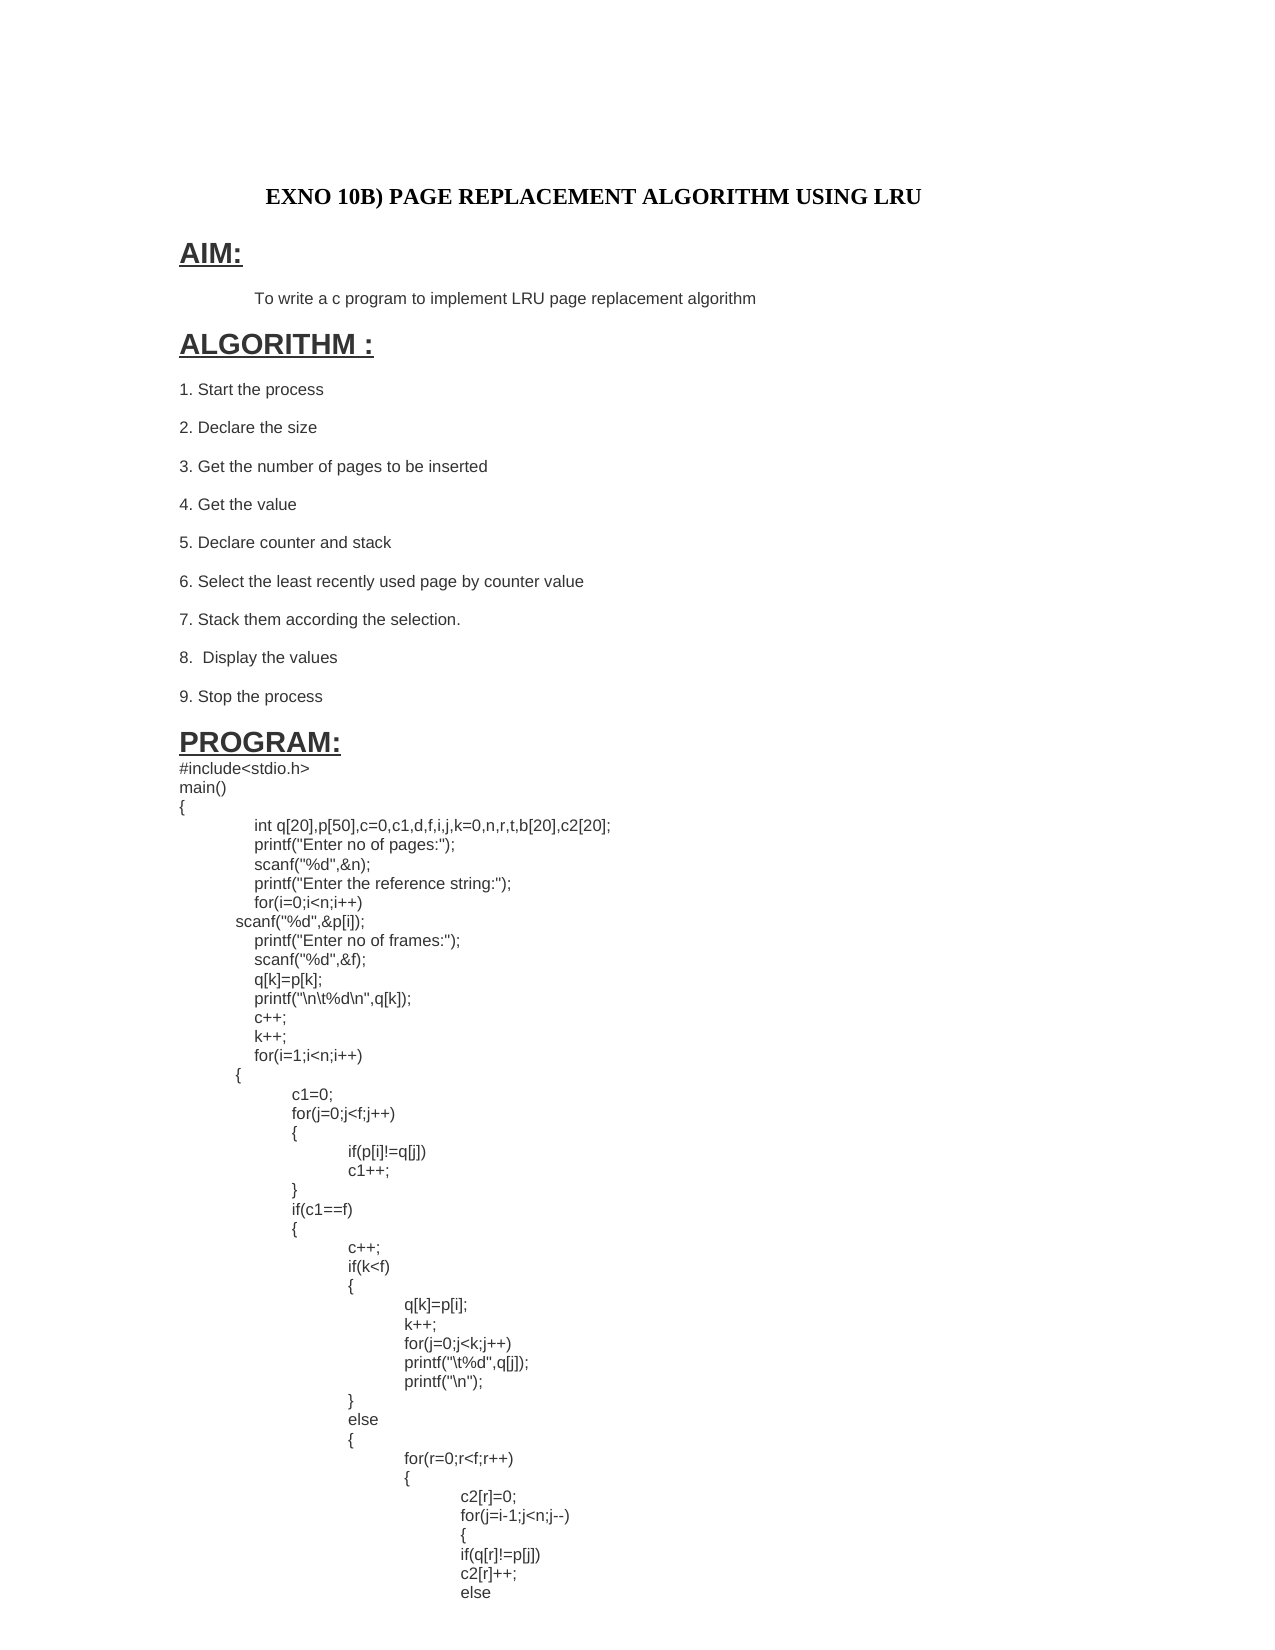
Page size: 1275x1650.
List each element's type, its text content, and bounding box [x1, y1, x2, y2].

text printf("\n\t%d\n",q[k]); [179, 988, 1098, 1008]
text { [179, 1276, 1098, 1295]
text } [179, 1180, 1098, 1199]
text printf("Enter the reference string:"); [179, 873, 1098, 893]
text PROGRAM: [179, 725, 1098, 758]
text 8. Display the values [179, 648, 1098, 667]
text k++; [179, 1314, 1098, 1333]
text for(r=0;r<f;r++) [179, 1448, 1098, 1468]
text ALGORITHM : [179, 327, 1098, 361]
text main() [179, 778, 1098, 797]
text 3. Get the number of pages to be inserted [179, 457, 1098, 476]
text scanf("%d",&p[i]); [179, 912, 1098, 931]
text { [179, 797, 1098, 816]
text scanf("%d",&n); [179, 854, 1098, 873]
text 7. Stack them according the selection. [179, 610, 1098, 629]
text q[k]=p[k]; [179, 969, 1098, 988]
text EXNO 10B) PAGE REPLACEMENT ALGORITHM USING LRU [265, 184, 1098, 210]
text c++; [179, 1238, 1098, 1257]
text k++; [179, 1027, 1098, 1046]
text 1. Start the process [179, 380, 1098, 399]
text for(i=0;i<n;i++) [179, 893, 1098, 912]
text } [179, 1391, 1098, 1410]
text for(j=0;j<f;j++) [179, 1103, 1098, 1123]
text { [179, 1429, 1098, 1448]
text { [179, 1525, 1098, 1544]
text printf("Enter no of frames:"); [179, 931, 1098, 950]
text printf("Enter no of pages:"); [179, 835, 1098, 854]
text c2[r]=0; [179, 1487, 1098, 1506]
text for(j=0;j<k;j++) [179, 1333, 1098, 1353]
text if(k<f) [179, 1257, 1098, 1276]
text c++; [179, 1008, 1098, 1027]
text { [179, 1468, 1098, 1487]
text 6. Select the least recently used page by counter value [179, 572, 1098, 591]
text 2. Declare the size [179, 418, 1098, 437]
text if(c1==f) [179, 1199, 1098, 1218]
text AIM: [179, 236, 1098, 270]
text else [179, 1410, 1098, 1429]
text c2[r]++; [179, 1563, 1098, 1583]
text To write a c program to implement LRU page replacement algorithm [179, 289, 1098, 308]
text for(j=i-1;j<n;j--) [179, 1506, 1098, 1525]
text { [179, 1123, 1098, 1142]
text scanf("%d",&f); [179, 950, 1098, 969]
text { [179, 1065, 1098, 1084]
text q[k]=p[i]; [179, 1295, 1098, 1314]
text if(p[i]!=q[j]) [179, 1142, 1098, 1161]
text 4. Get the value [179, 495, 1098, 514]
text #include<stdio.h> [179, 758, 1098, 778]
text 5. Declare counter and stack [179, 533, 1098, 552]
text if(q[r]!=p[j]) [179, 1544, 1098, 1563]
text printf("\t%d",q[j]); [179, 1353, 1098, 1372]
text 9. Stop the process [179, 687, 1098, 706]
text printf("\n"); [179, 1372, 1098, 1391]
text { [179, 1218, 1098, 1238]
text else [179, 1583, 1098, 1602]
text c1=0; [179, 1084, 1098, 1103]
text int q[20],p[50],c=0,c1,d,f,i,j,k=0,n,r,t,b[20],c2[20]; [179, 816, 1098, 835]
text for(i=1;i<n;i++) [179, 1046, 1098, 1065]
text c1++; [179, 1161, 1098, 1180]
